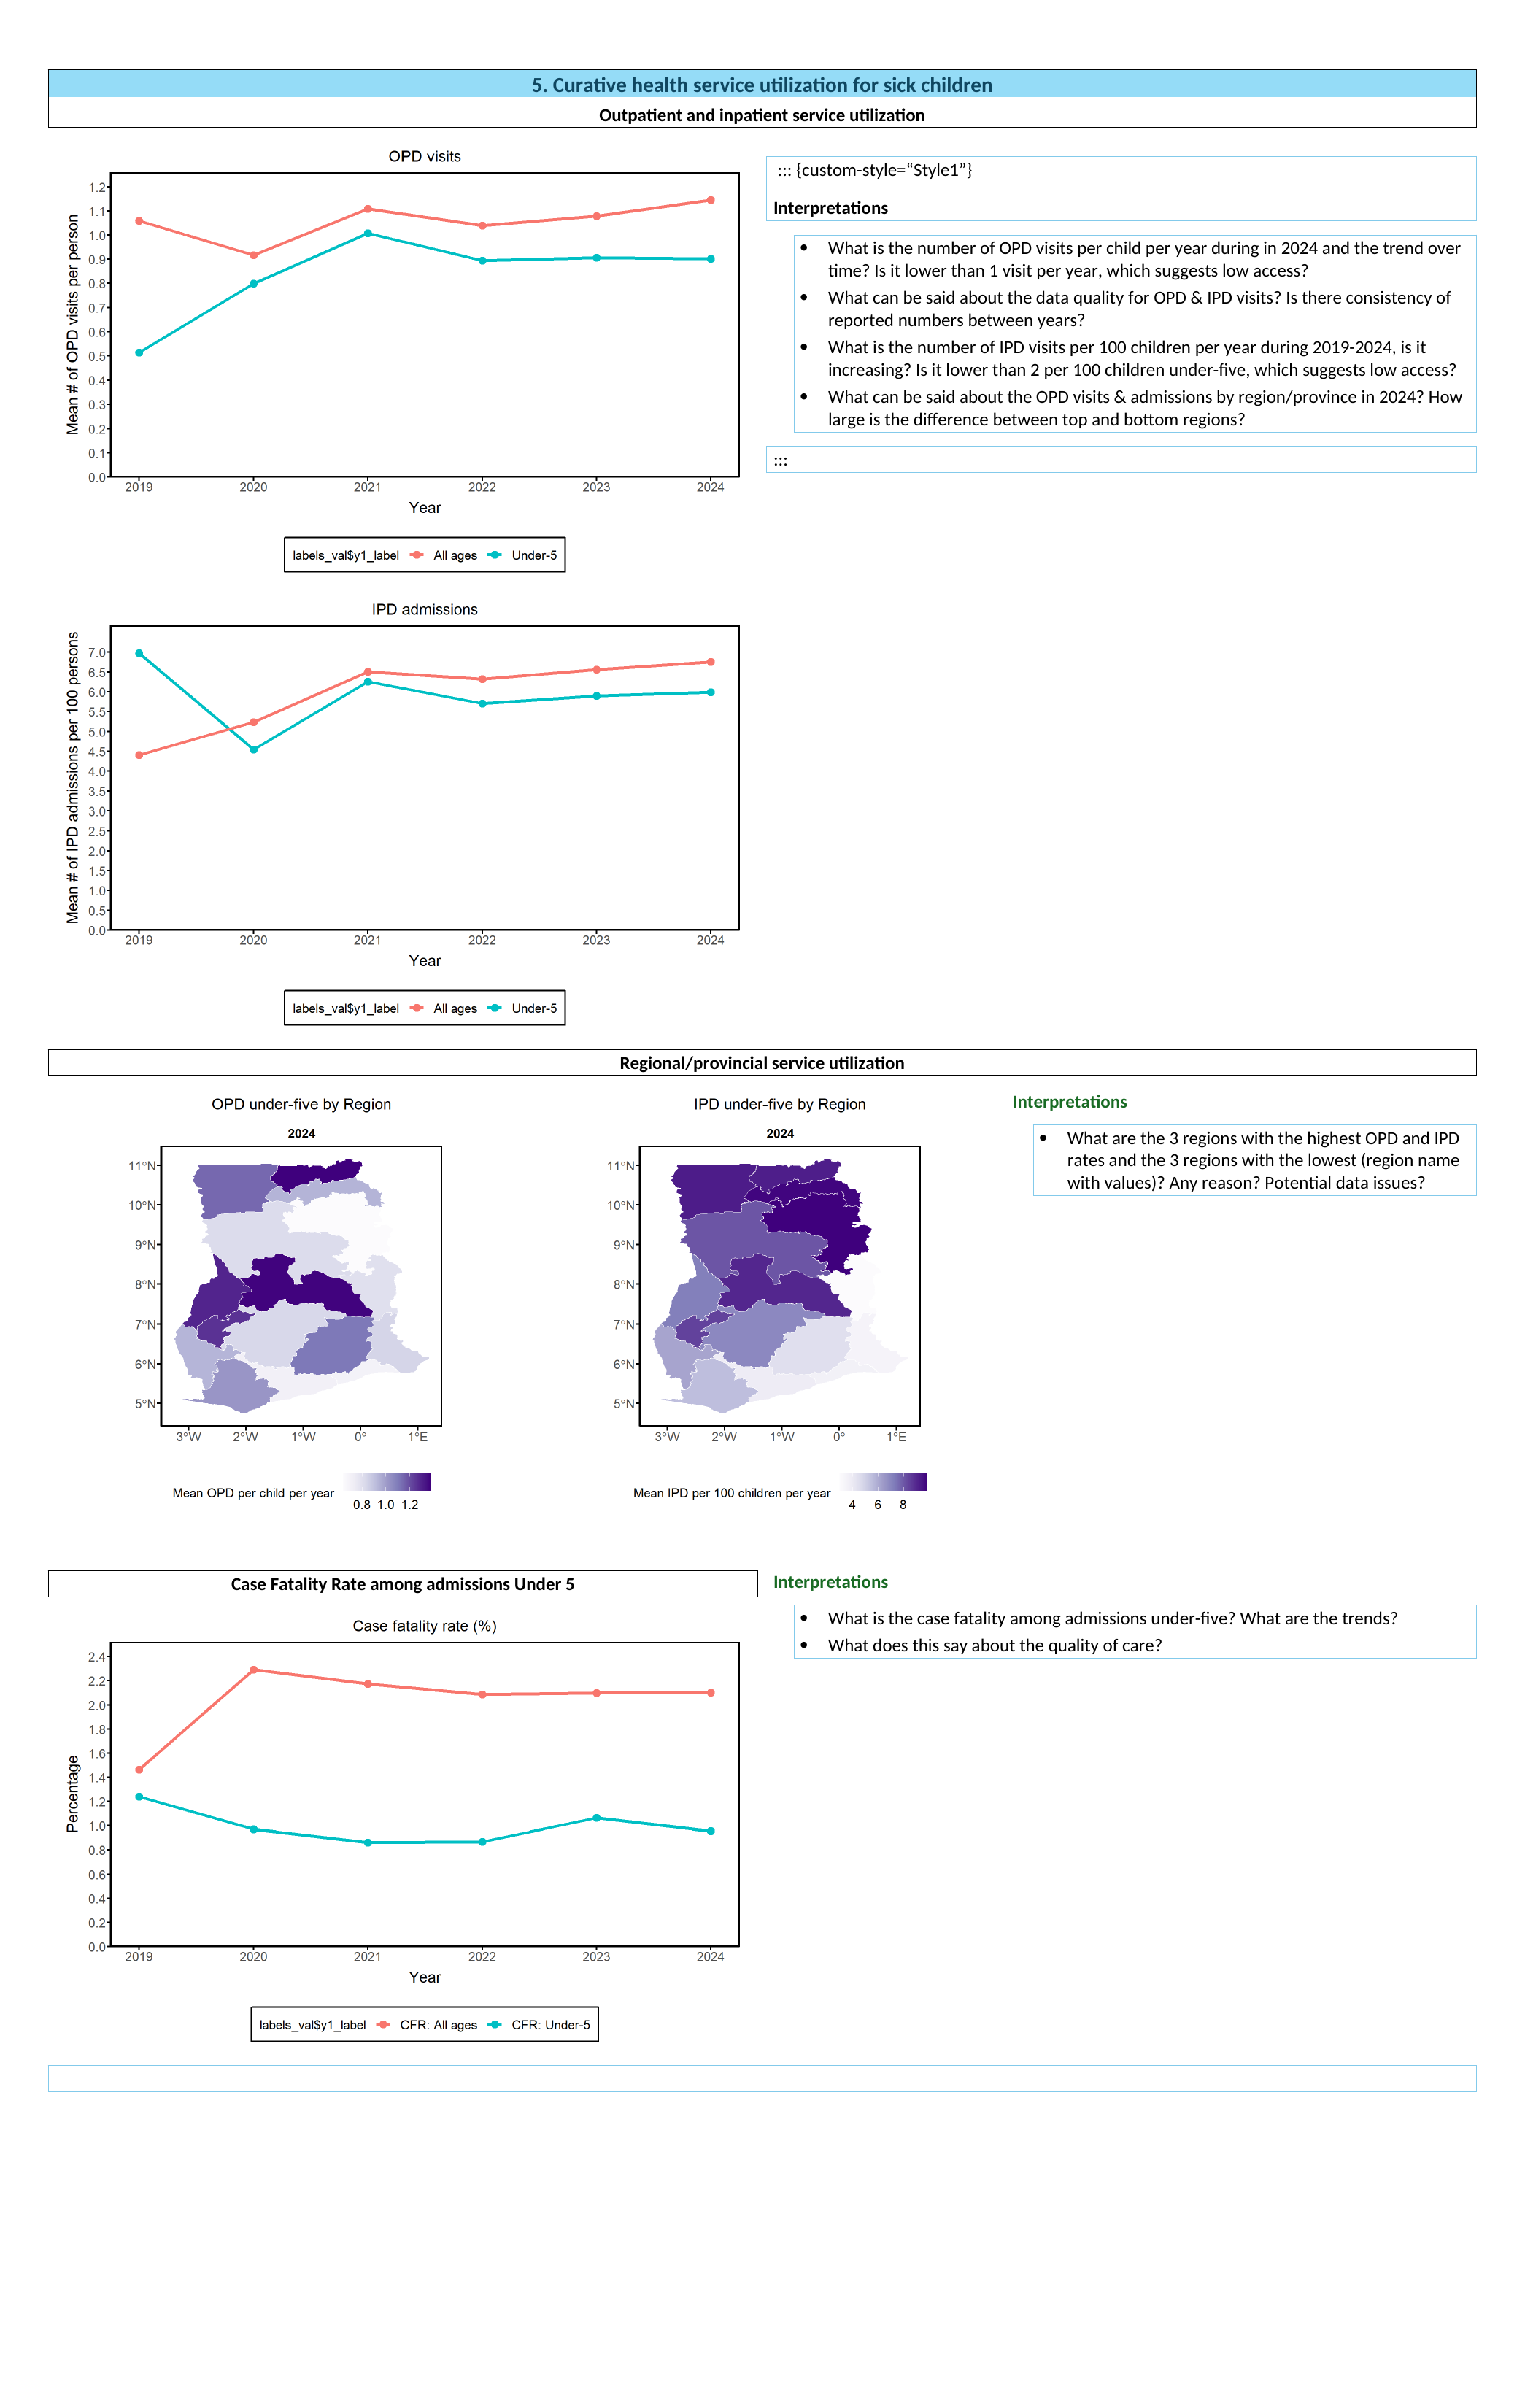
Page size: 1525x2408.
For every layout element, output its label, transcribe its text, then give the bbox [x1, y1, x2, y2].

list What is the case fatality among admissions under-five? What are the trends? [795, 1605, 1476, 1632]
list What is the number of IPD visits per 100 children per year during 2019-2024, is it increasing? Is it lower than 2 per 100 children under-five, which suggests low access? [795, 333, 1476, 383]
subtitle 5. Curative health service utilization for sick children [49, 70, 1476, 97]
list What is the number of OPD visits per child per year during in 2024 and the trend over time? Is it lower than 1 visit per year, which suggests low access? [795, 236, 1476, 284]
subtitle Regional/provincial service utilization [49, 1050, 1476, 1075]
picture [58, 595, 748, 1033]
text ::: [767, 447, 1476, 472]
list What can be said about the OPD visits & admissions by region/province in 2024? How large is the difference between top and bottom regions? [795, 383, 1476, 432]
text Interpretations [773, 1570, 1470, 1592]
subtitle Case Fatality Rate among admissions Under 5 [49, 1571, 757, 1597]
subtitle Outpatient and inpatient service utilization [49, 101, 1476, 127]
list What can be said about the data quality for OPD & IPD visits? Is there consistency of reported numbers between years? [795, 284, 1476, 333]
picture [55, 1089, 514, 1528]
list What are the 3 regions with the highest OPD and IPD rates and the 3 regions with the lowest (region name with values)? Any reason? Potential data issues? [1034, 1125, 1476, 1195]
text Interpretations [1013, 1090, 1470, 1112]
picture [533, 1089, 994, 1528]
text Interpretations [767, 194, 1476, 220]
picture [58, 1611, 748, 2050]
text ::: {custom-style=“Style1”} [767, 157, 1476, 182]
list What does this say about the quality of care? [795, 1632, 1476, 1658]
picture [58, 142, 748, 580]
